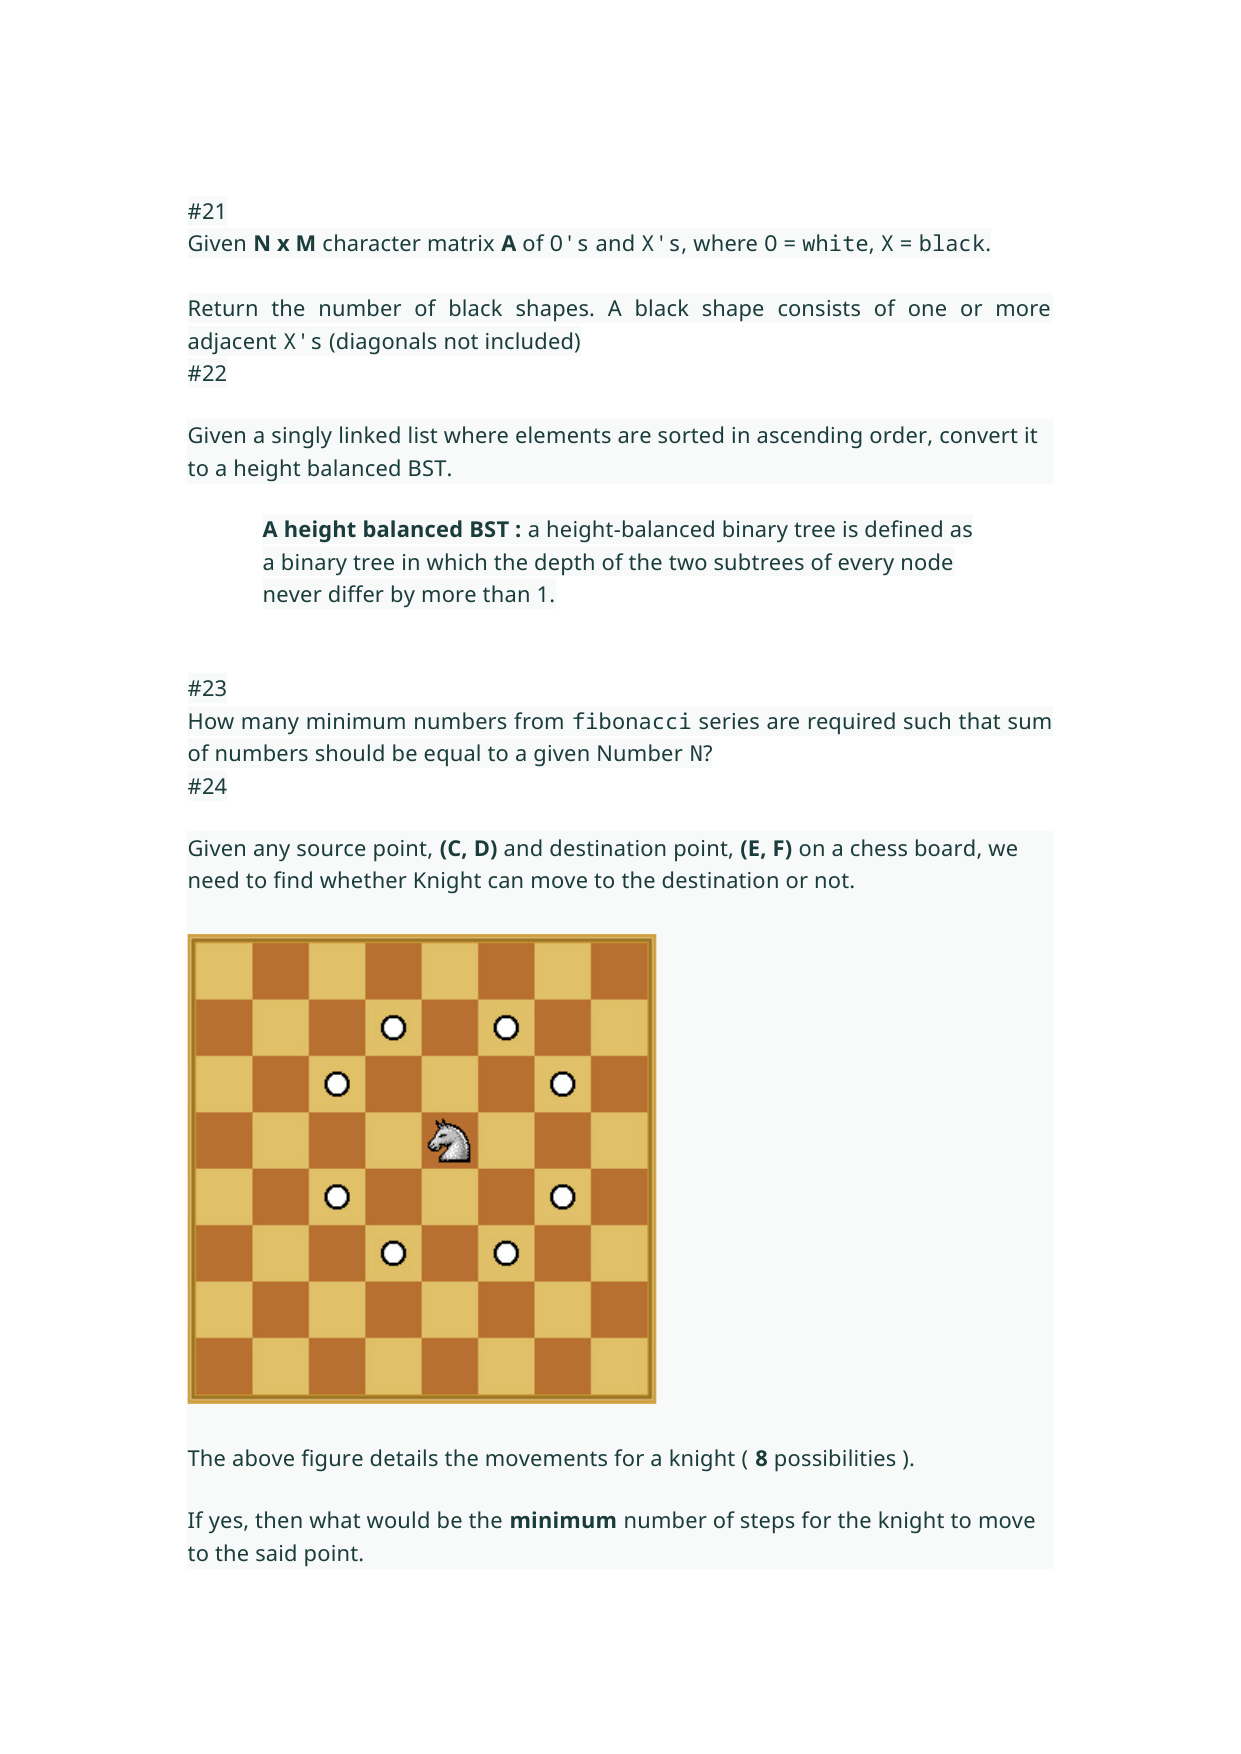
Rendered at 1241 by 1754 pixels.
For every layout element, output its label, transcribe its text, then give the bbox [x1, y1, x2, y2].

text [187, 1504, 1053, 1569]
text The above figure details the movements for a knight ( 8 possibilities ). [187, 1442, 1053, 1474]
text Given a singly linked list where elements are sorted in ascending order, convert it to a height balanced BST. [187, 419, 1053, 484]
text #21 [187, 194, 1053, 227]
text Given any source point, (C, D) and destination point, (E, F) on a chess board, we need to find whether Knight can move to the destination or not. [187, 831, 1053, 896]
picture [187, 934, 657, 1404]
text How many minimum numbers from fibonacci series are required such that sum of numbers should be equal to a given Number N? [187, 704, 1053, 769]
text A height balanced BST : a height-balanced binary tree is defined as a binary tree in which the depth of the two subtrees of every node never differ by more than 1. [262, 513, 978, 610]
text #24 [187, 769, 1053, 802]
text #23 [187, 672, 1053, 704]
text Given N x M character matrix A of O's and X's, where O = white, X = black. Return the number of black shapes. A black shape consists of one or more adjacent X's (diagonals not included) [187, 227, 1053, 357]
text #22 [187, 357, 1053, 389]
